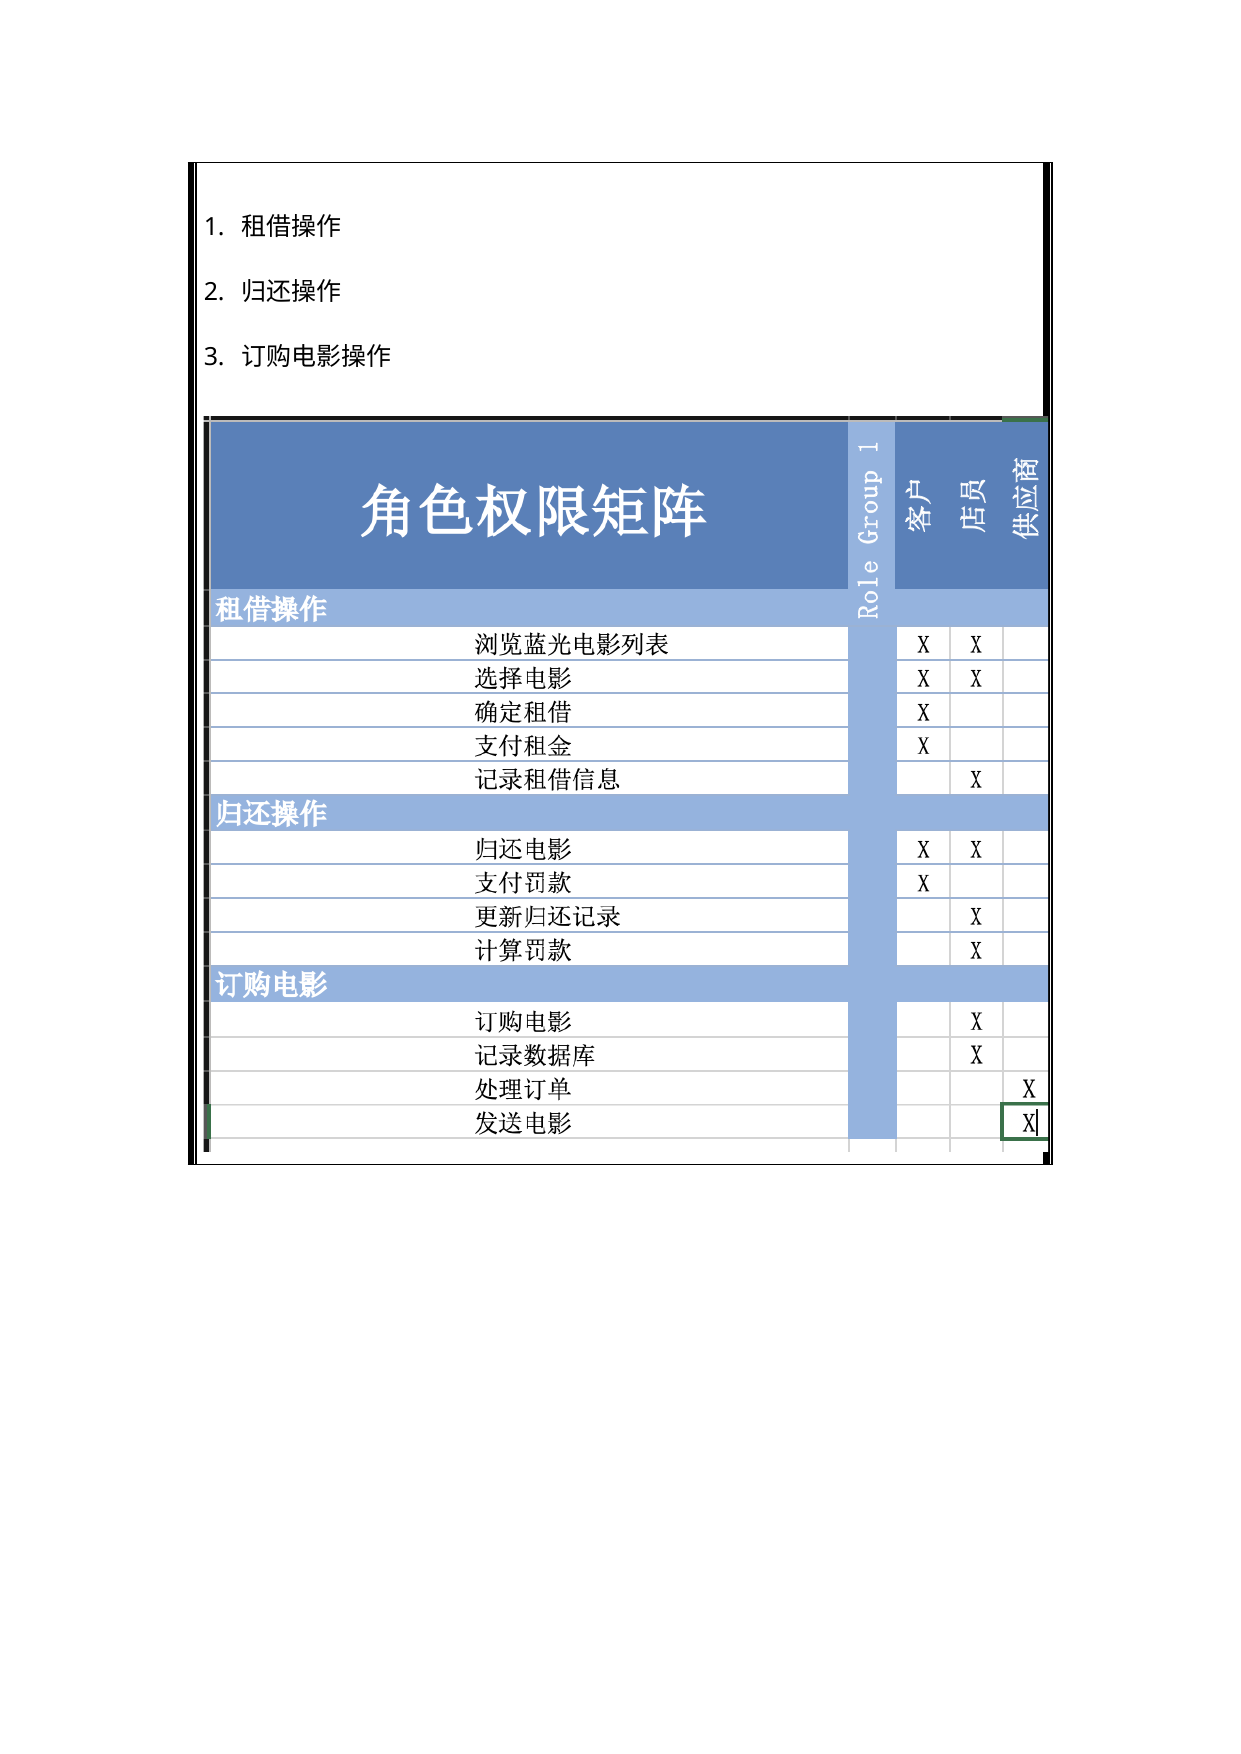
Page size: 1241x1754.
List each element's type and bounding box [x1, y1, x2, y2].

table_cell [197, 163, 1043, 1164]
picture [203, 416, 1049, 1152]
